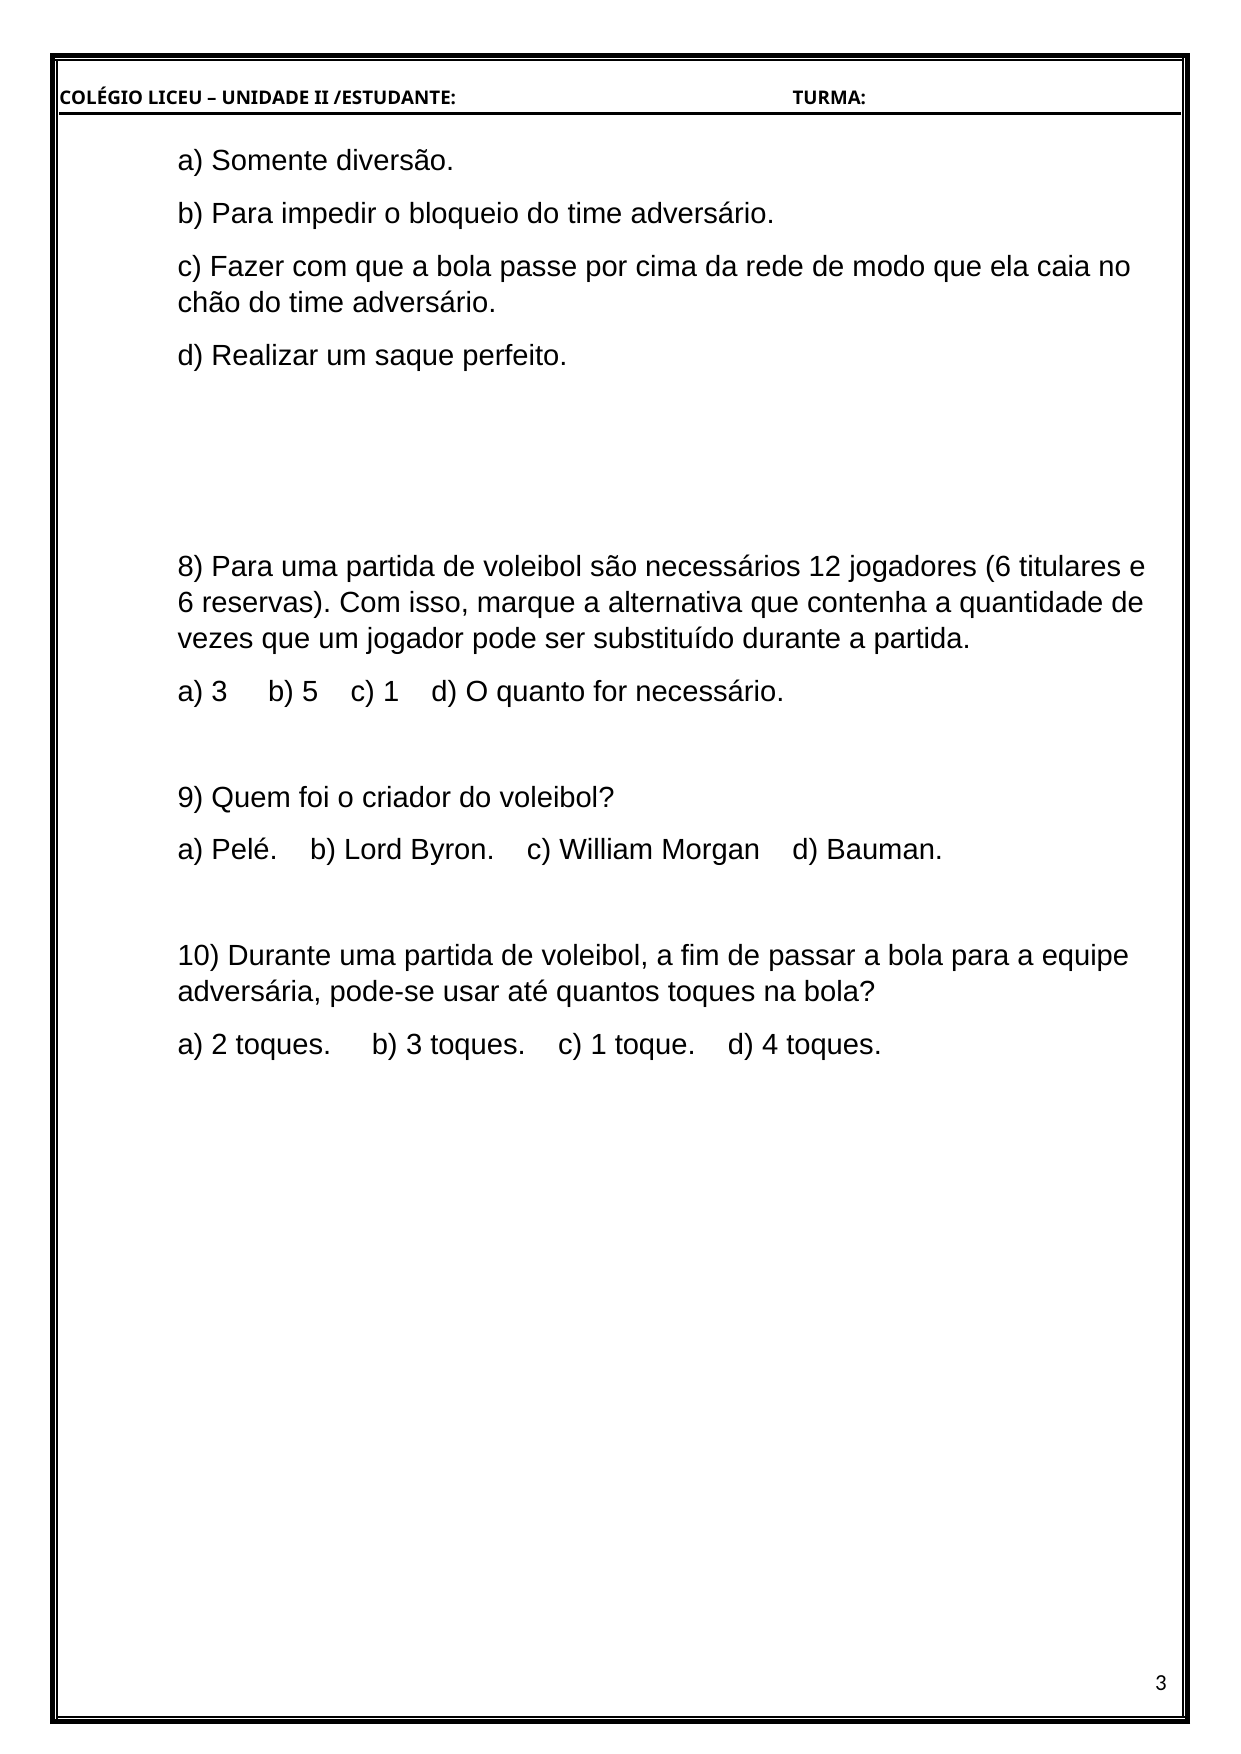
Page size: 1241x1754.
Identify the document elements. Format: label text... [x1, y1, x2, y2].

text a) 3 b) 5 c) 1 d) O quanto for necessário. [177, 674, 1167, 707]
text a) Somente diversão. [177, 143, 1167, 177]
text 8) Para uma partida de voleibol são necessários 12 jogadores (6 titulares e 6 reservas). Com isso, marque a alternativa que contenha a quantidade de vezes que um jogador pode ser substituído durante a partida. [177, 549, 1167, 655]
text 10) Durante uma partida de voleibol, a fim de passar a bola para a equipe adversária, pode-se usar até quantos toques na bola? [177, 938, 1167, 1008]
text c) Fazer com que a bola passe por cima da rede de modo que ela caia no chão do time adversário. [177, 249, 1167, 318]
text 9) Quem foi o criador do voleibol? [177, 779, 1167, 813]
text b) Para impedir o bloqueio do time adversário. [177, 196, 1167, 229]
text d) Realizar um saque perfeito. [177, 338, 1167, 371]
text a) 2 toques. b) 3 toques. c) 1 toque. d) 4 toques. [177, 1027, 1167, 1061]
text a) Pelé. b) Lord Byron. c) William Morgan d) Bauman. [177, 832, 1167, 866]
